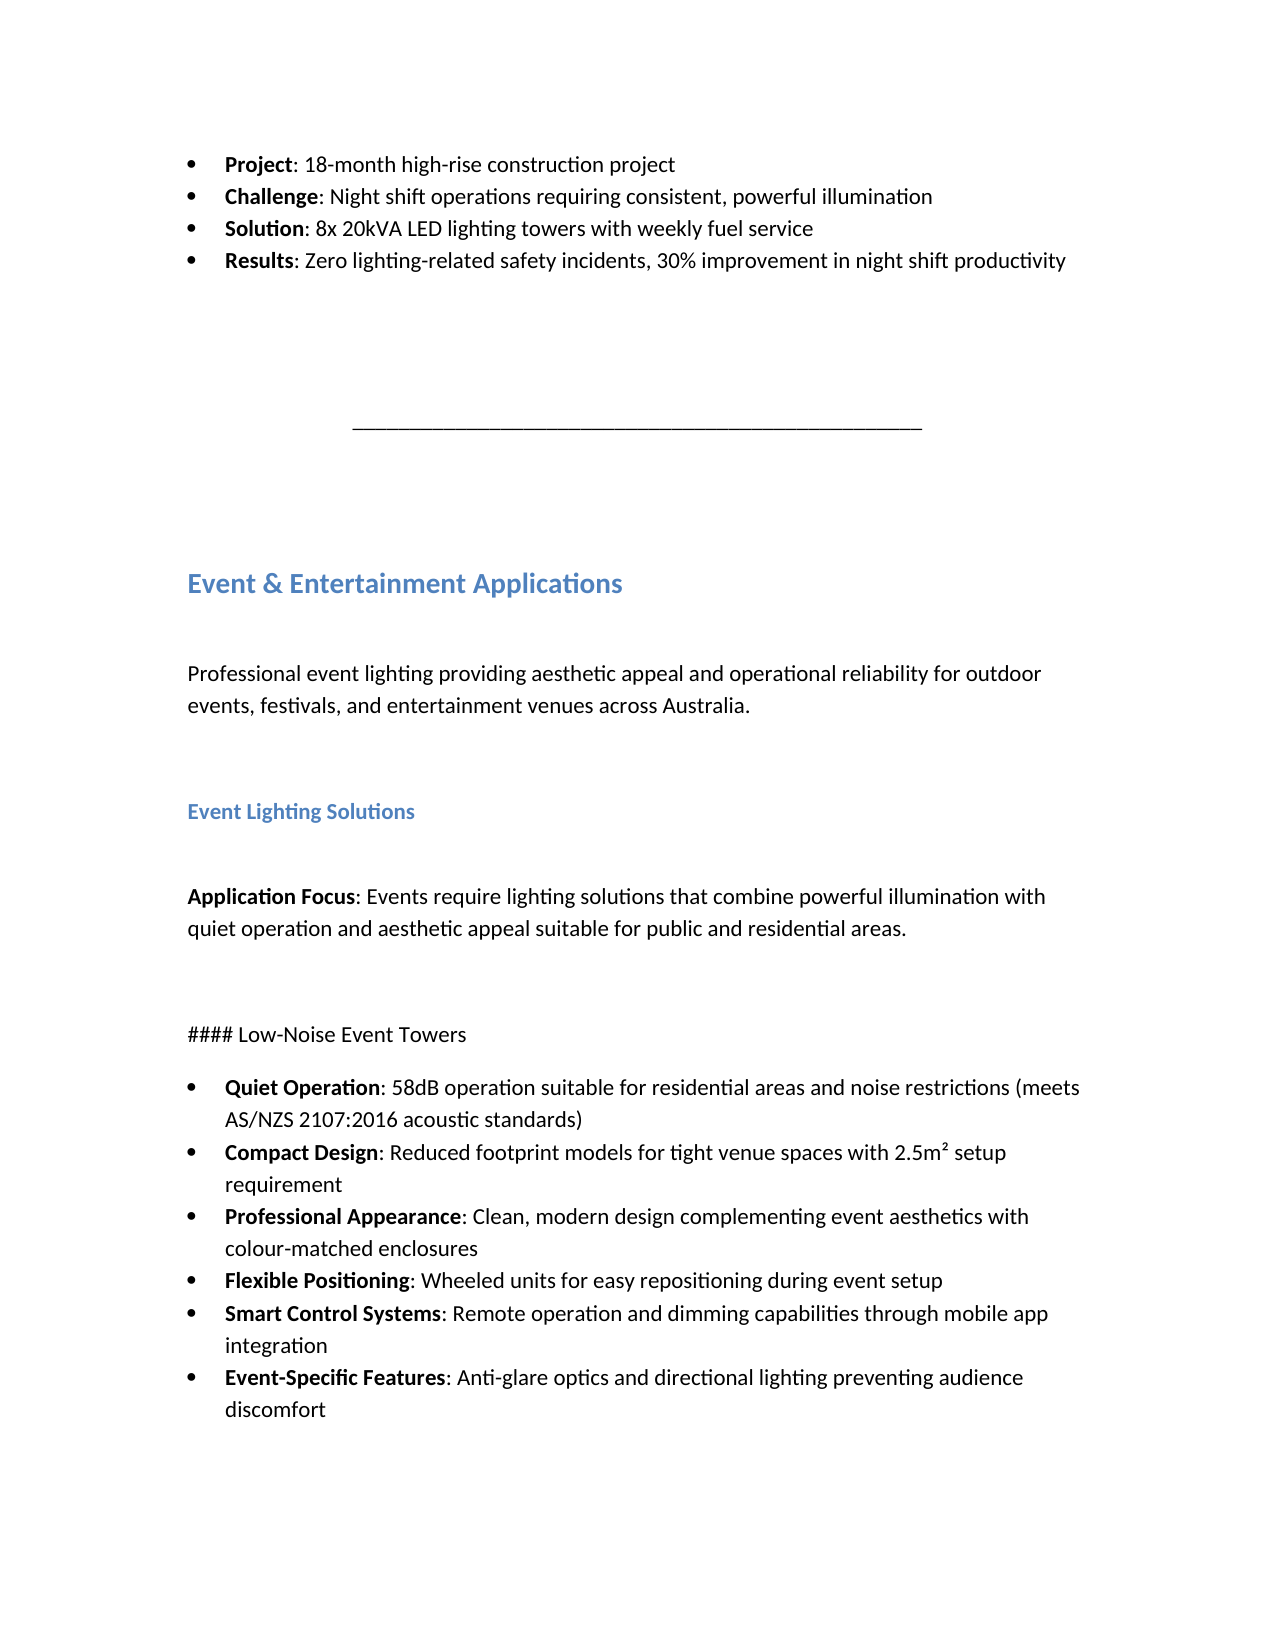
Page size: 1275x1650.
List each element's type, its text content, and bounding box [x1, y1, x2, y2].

list Professional Appearance: Clean, modern design complementing event aesthetics with colour-matched enclosures [187, 1202, 1087, 1262]
list Challenge: Night shift operations requiring consistent, powerful illumination [187, 182, 1087, 210]
list Solution: 8x 20kVA LED lighting towers with weekly fuel service [187, 214, 1087, 242]
text Professional event lighting providing aesthetic appeal and operational reliability for outdoor events, festivals, and entertainment venues across Australia. [187, 659, 1087, 719]
text #### Low-Noise Event Towers [187, 1020, 1087, 1048]
text __________________________________________________ [187, 406, 1087, 434]
text Application Focus: Events require lighting solutions that combine powerful illumination with quiet operation and aesthetic appeal suitable for public and residential areas. [187, 882, 1087, 942]
list Results: Zero lighting-related safety incidents, 30% improvement in night shift productivity [187, 247, 1087, 274]
subtitle Event & Entertainment Applications [187, 565, 1087, 600]
list Compact Design: Reduced footprint models for tight venue spaces with 2.5m² setup requirement [187, 1138, 1087, 1198]
list Flexible Positioning: Wheeled units for easy repositioning during event setup [187, 1266, 1087, 1294]
list Event-Specific Features: Anti-glare optics and directional lighting preventing audience discomfort [187, 1363, 1087, 1423]
subtitle Event Lighting Solutions [187, 797, 1087, 825]
list Smart Control Systems: Remote operation and dimming capabilities through mobile app integration [187, 1299, 1087, 1359]
list Quiet Operation: 58dB operation suitable for residential areas and noise restrictions (meets AS/NZS 2107:2016 acoustic standards) [187, 1073, 1087, 1133]
list Project: 18-month high-rise construction project [187, 150, 1087, 178]
